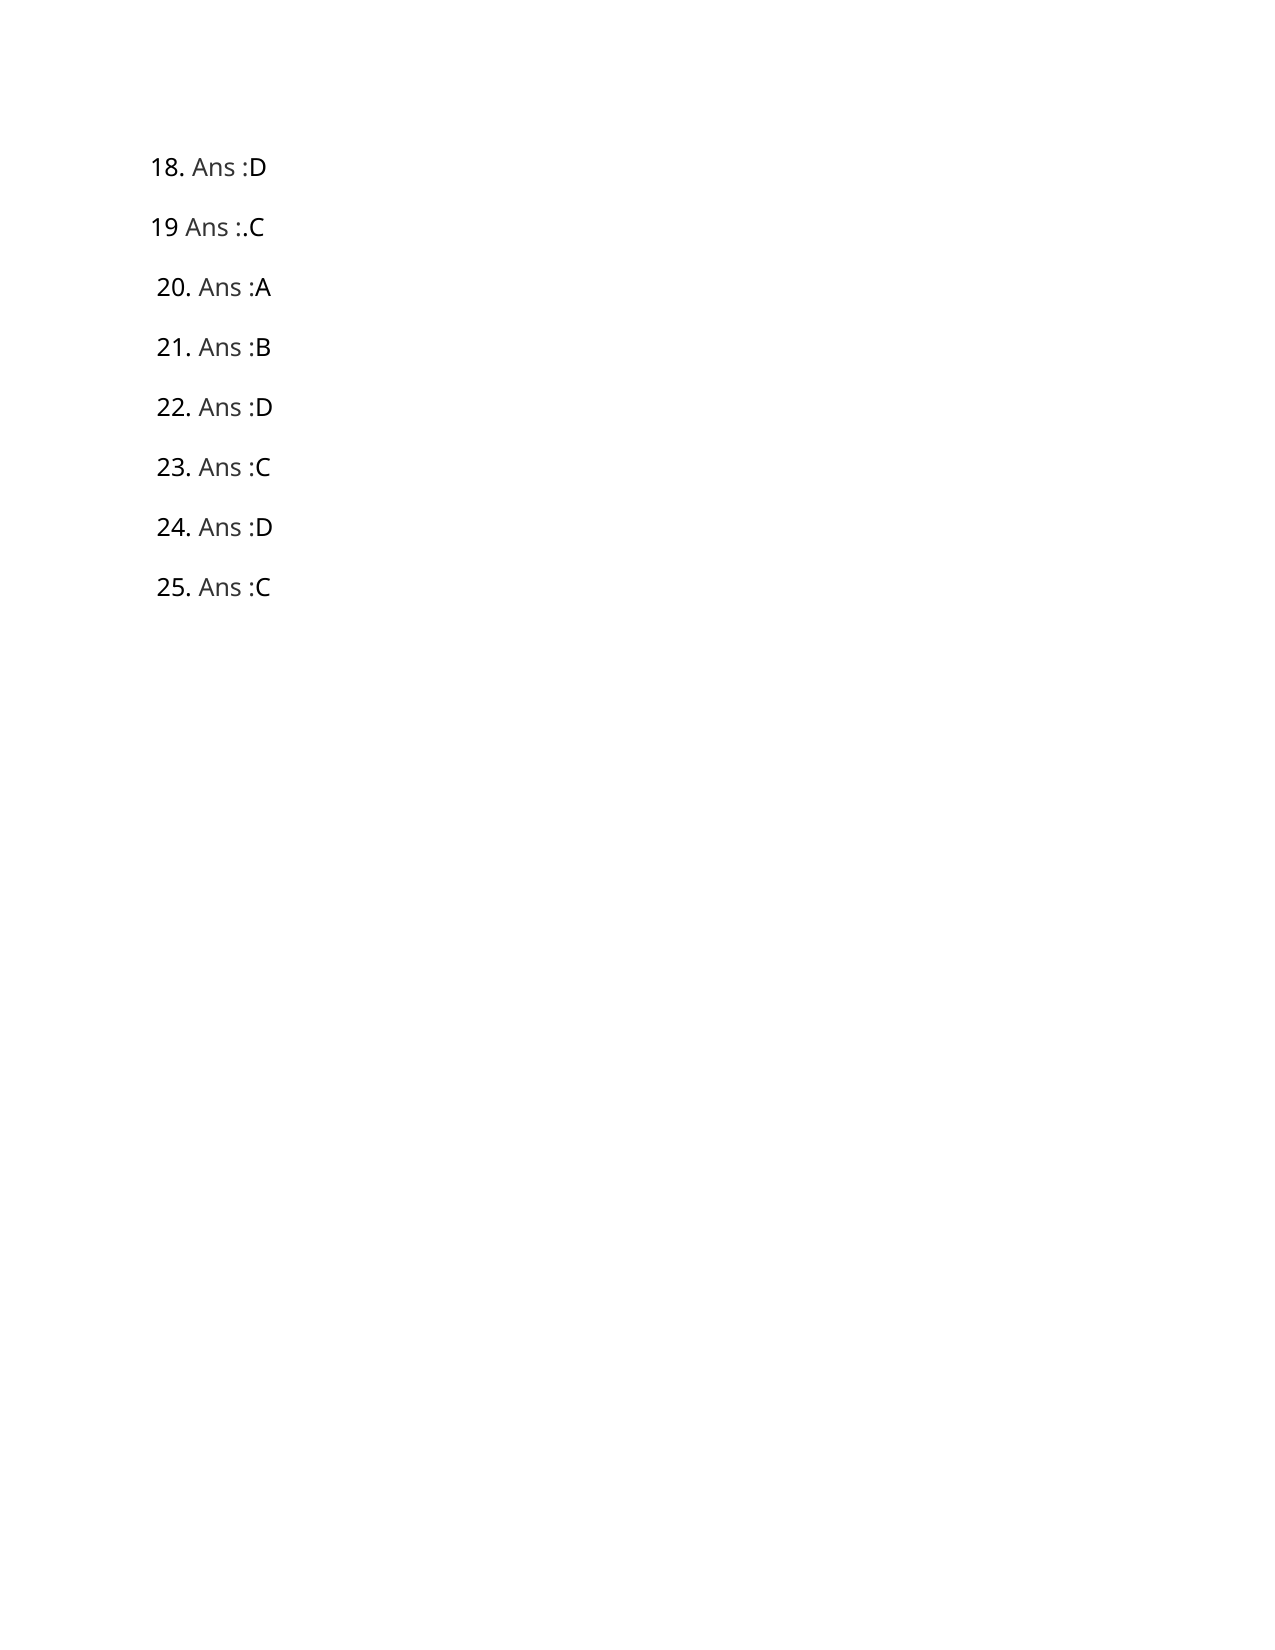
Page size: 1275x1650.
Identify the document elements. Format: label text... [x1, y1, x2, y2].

text 24. Ans :D [150, 510, 1125, 544]
text 19 Ans :.C [150, 210, 1125, 244]
text 23. Ans :C [150, 450, 1125, 484]
text 21. Ans :B [150, 330, 1125, 364]
text 25. Ans :C [150, 570, 1125, 604]
text 22. Ans :D [150, 390, 1125, 424]
text 20. Ans :A [150, 270, 1125, 304]
text 18. Ans :D [150, 150, 1125, 184]
